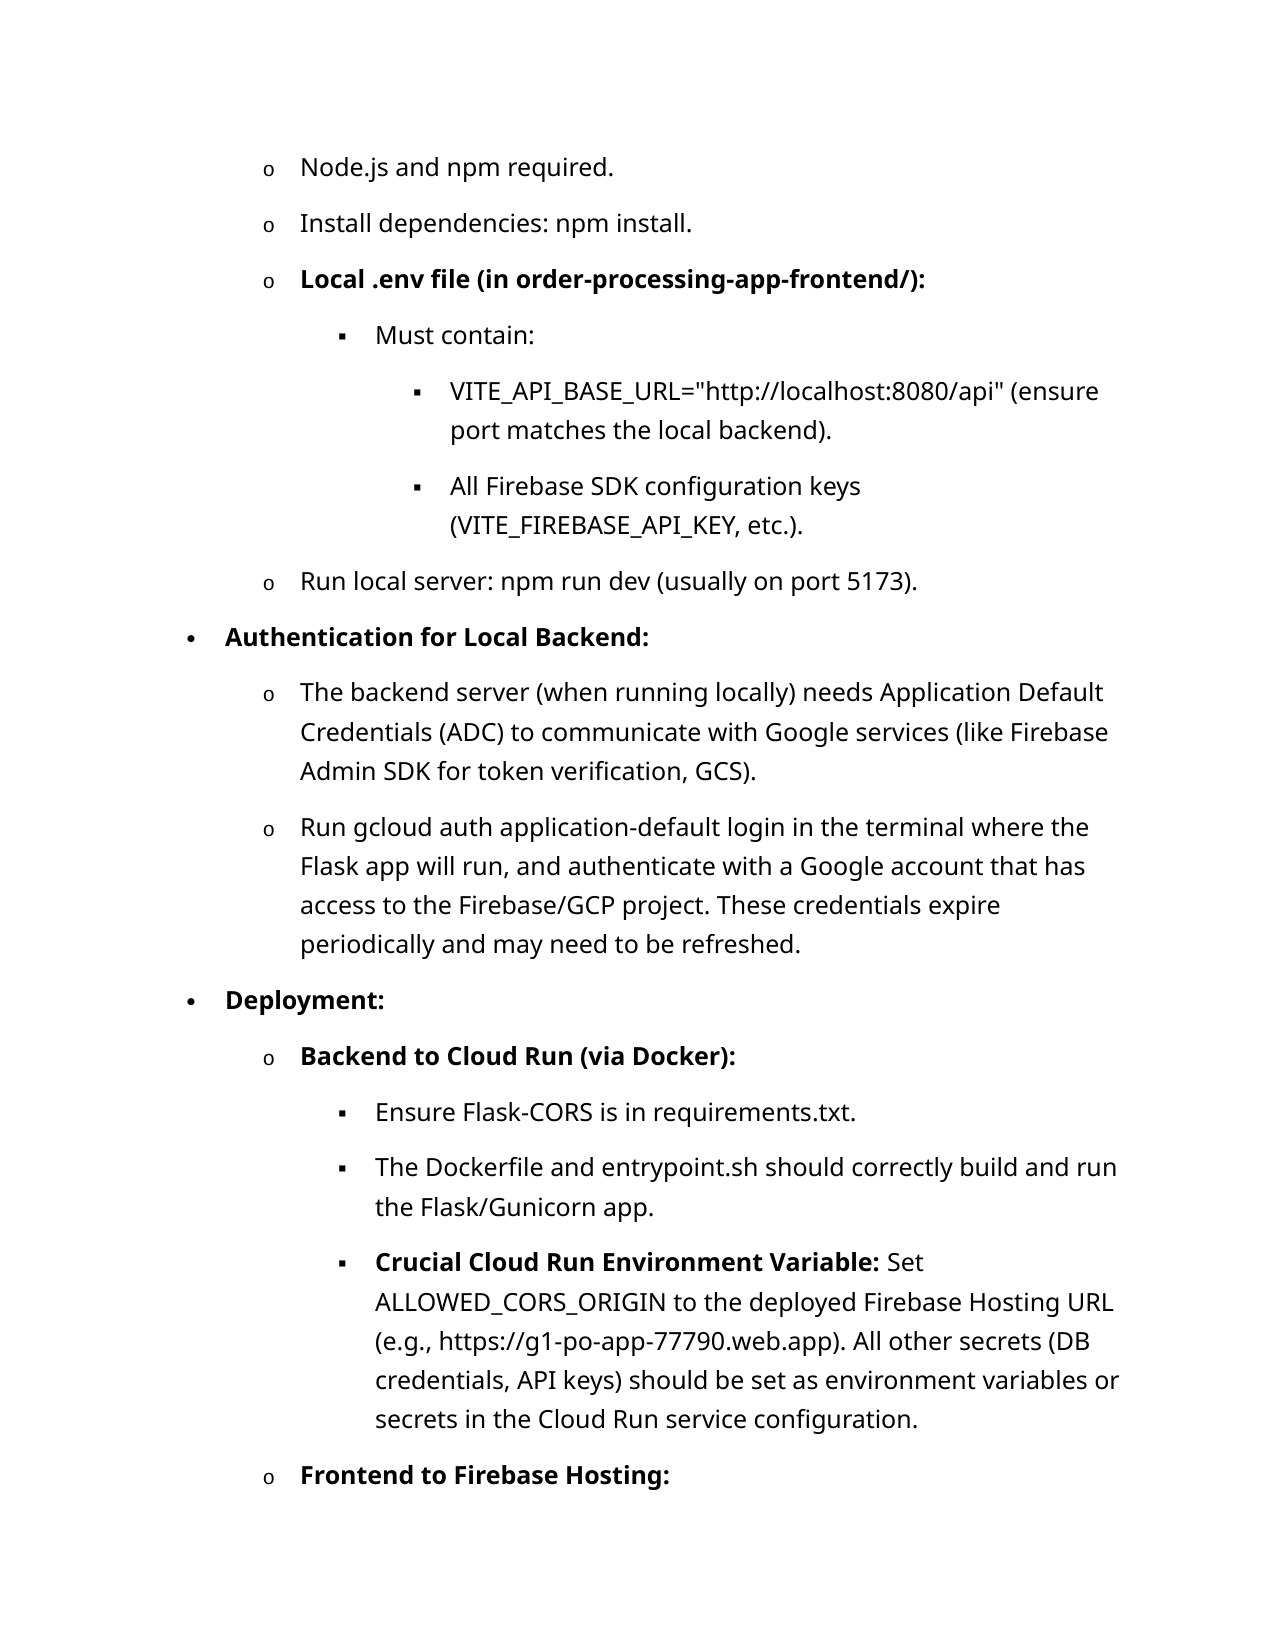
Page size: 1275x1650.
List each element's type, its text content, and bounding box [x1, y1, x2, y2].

list Install dependencies: npm install. [262, 206, 1125, 240]
list Crucial Cloud Run Environment Variable: Set ALLOWED_CORS_ORIGIN to the deployed Firebase Hosting URL (e.g., https://g1-po-app-77790.web.app). All other secrets (DB credentials, API keys) should be set as environment variables or secrets in the Cloud Run service configuration. [337, 1245, 1125, 1436]
list The backend server (when running locally) needs Application Default Credentials (ADC) to communicate with Google services (like Firebase Admin SDK for token verification, GCS). [262, 675, 1125, 787]
list Backend to Cloud Run (via Docker): [262, 1038, 1125, 1072]
list VITE_API_BASE_URL="http://localhost:8080/api" (ensure port matches the local backend). [412, 373, 1125, 447]
list All Firebase SDK configuration keys (VITE_FIREBASE_API_KEY, etc.). [412, 468, 1125, 542]
list The Dockerfile and entrypoint.sh should correctly build and run the Flask/Gunicorn app. [337, 1150, 1125, 1223]
list Node.js and npm required. [262, 150, 1125, 184]
list Must contain: [337, 317, 1125, 352]
list Authentication for Local Backend: [187, 619, 1125, 653]
list Local .env file (in order-processing-app-frontend/): [262, 262, 1125, 296]
list Ensure Flask-CORS is in requirements.txt. [337, 1094, 1125, 1128]
list Frontend to Firebase Hosting: [262, 1457, 1125, 1492]
list Run local server: npm run dev (usually on port 5173). [262, 563, 1125, 597]
list Run gcloud auth application-default login in the terminal where the Flask app will run, and authenticate with a Google account that has access to the Firebase/GCP project. These credentials expire periodically and may need to be refreshed. [262, 809, 1125, 961]
list Deployment: [187, 982, 1125, 1017]
